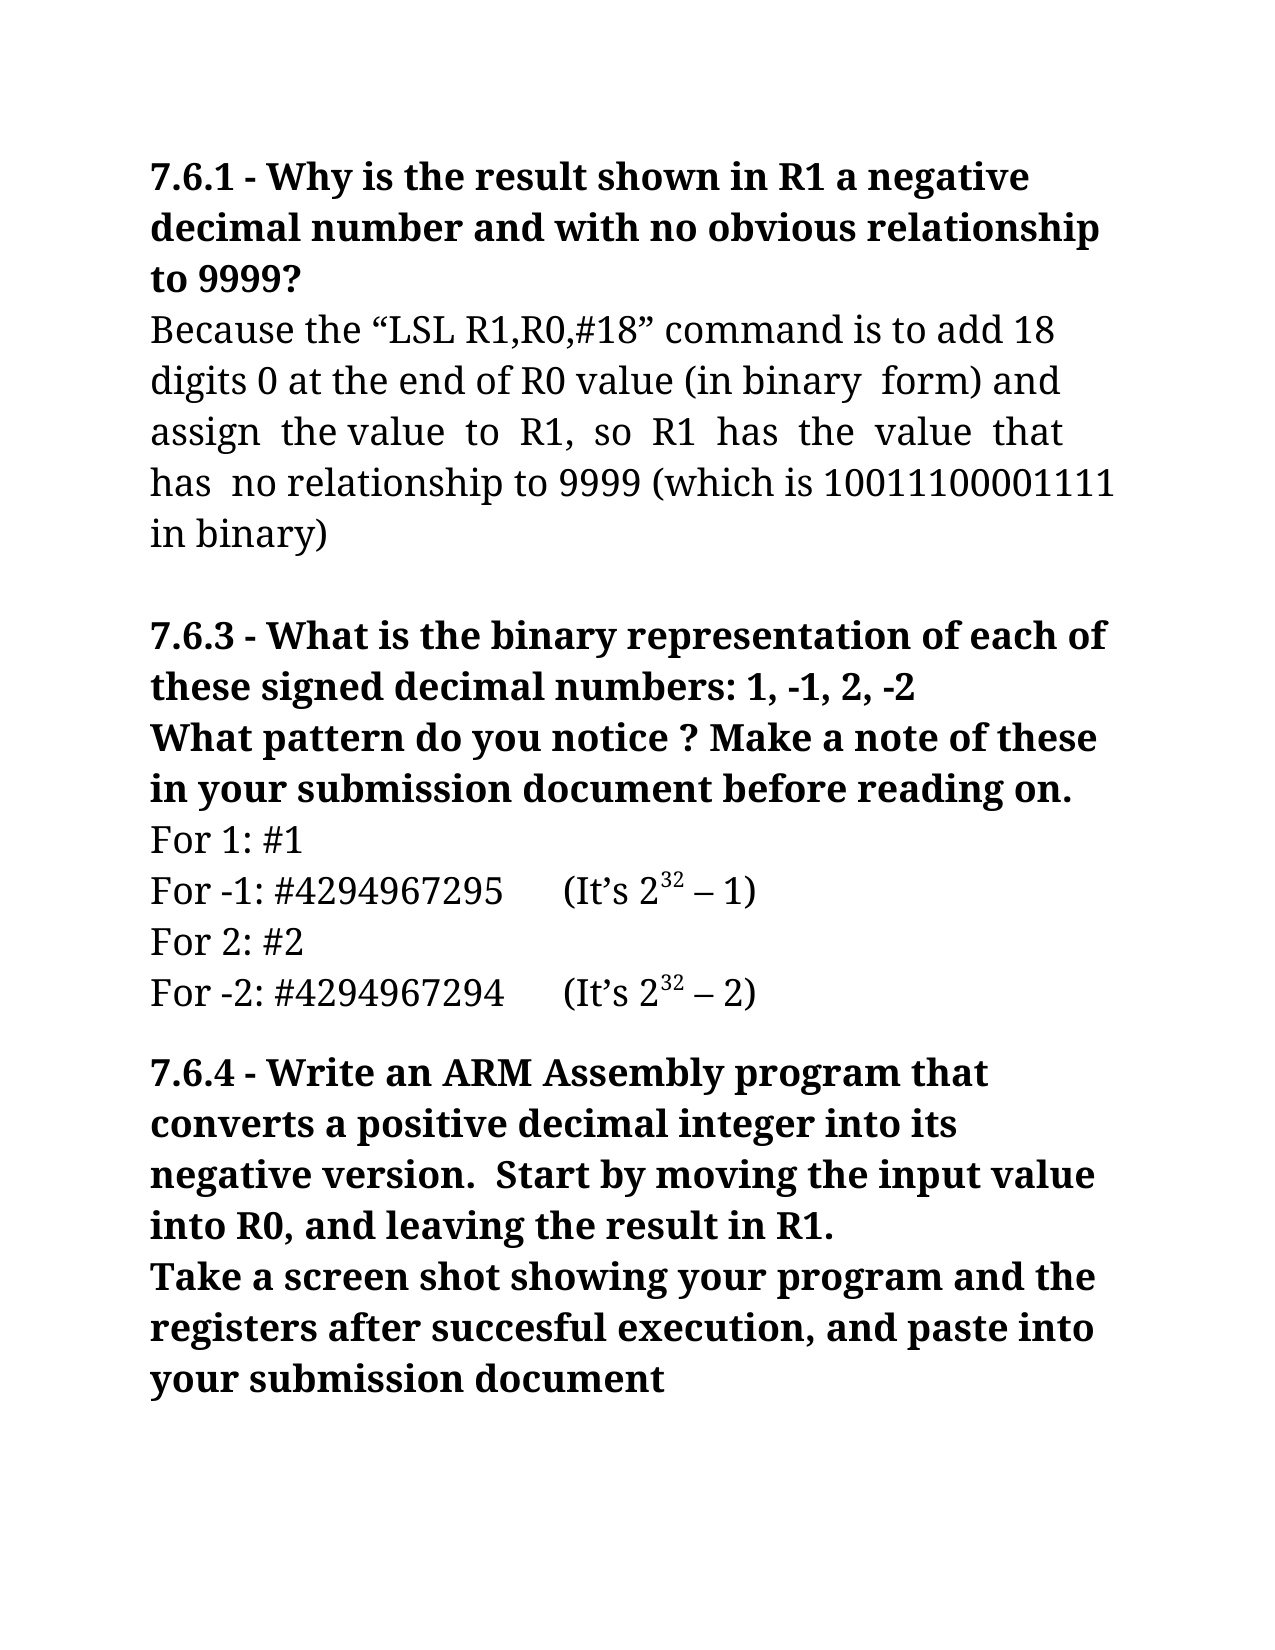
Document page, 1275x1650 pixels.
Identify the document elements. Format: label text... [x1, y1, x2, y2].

text Because the “LSL R1,R0,#18” command is to add 18 digits 0 at the end of R0 value (in binary form) and assign the value to R1, so R1 has the value that has no relationship to 9999 (which is 10011100001111 in binary) [150, 303, 1125, 558]
text What pattern do you notice ? Make a note of these in your submission document before reading on. [150, 711, 1125, 813]
text 7.6.4 - Write an ARM Assembly program that converts a positive decimal integer into its negative version. Start by moving the input value into R0, and leaving the result in R1. [150, 1046, 1125, 1251]
text For 1: #1 [150, 813, 1125, 864]
text Take a screen shot showing your program and the registers after succesful execution, and paste into your submission document [150, 1251, 1125, 1404]
text 7.6.3 - What is the binary representation of each of these signed decimal numbers: 1, -1, 2, -2 [150, 609, 1125, 711]
text For -1: #4294967295 (It’s 232 – 1) [150, 864, 1125, 916]
text For 2: #2 [150, 916, 1125, 967]
text 7.6.1 - Why is the result shown in R1 a negative decimal number and with no obvious relationship to 9999? [150, 150, 1125, 303]
text For -2: #4294967294 (It’s 232 – 2) [150, 967, 1125, 1018]
